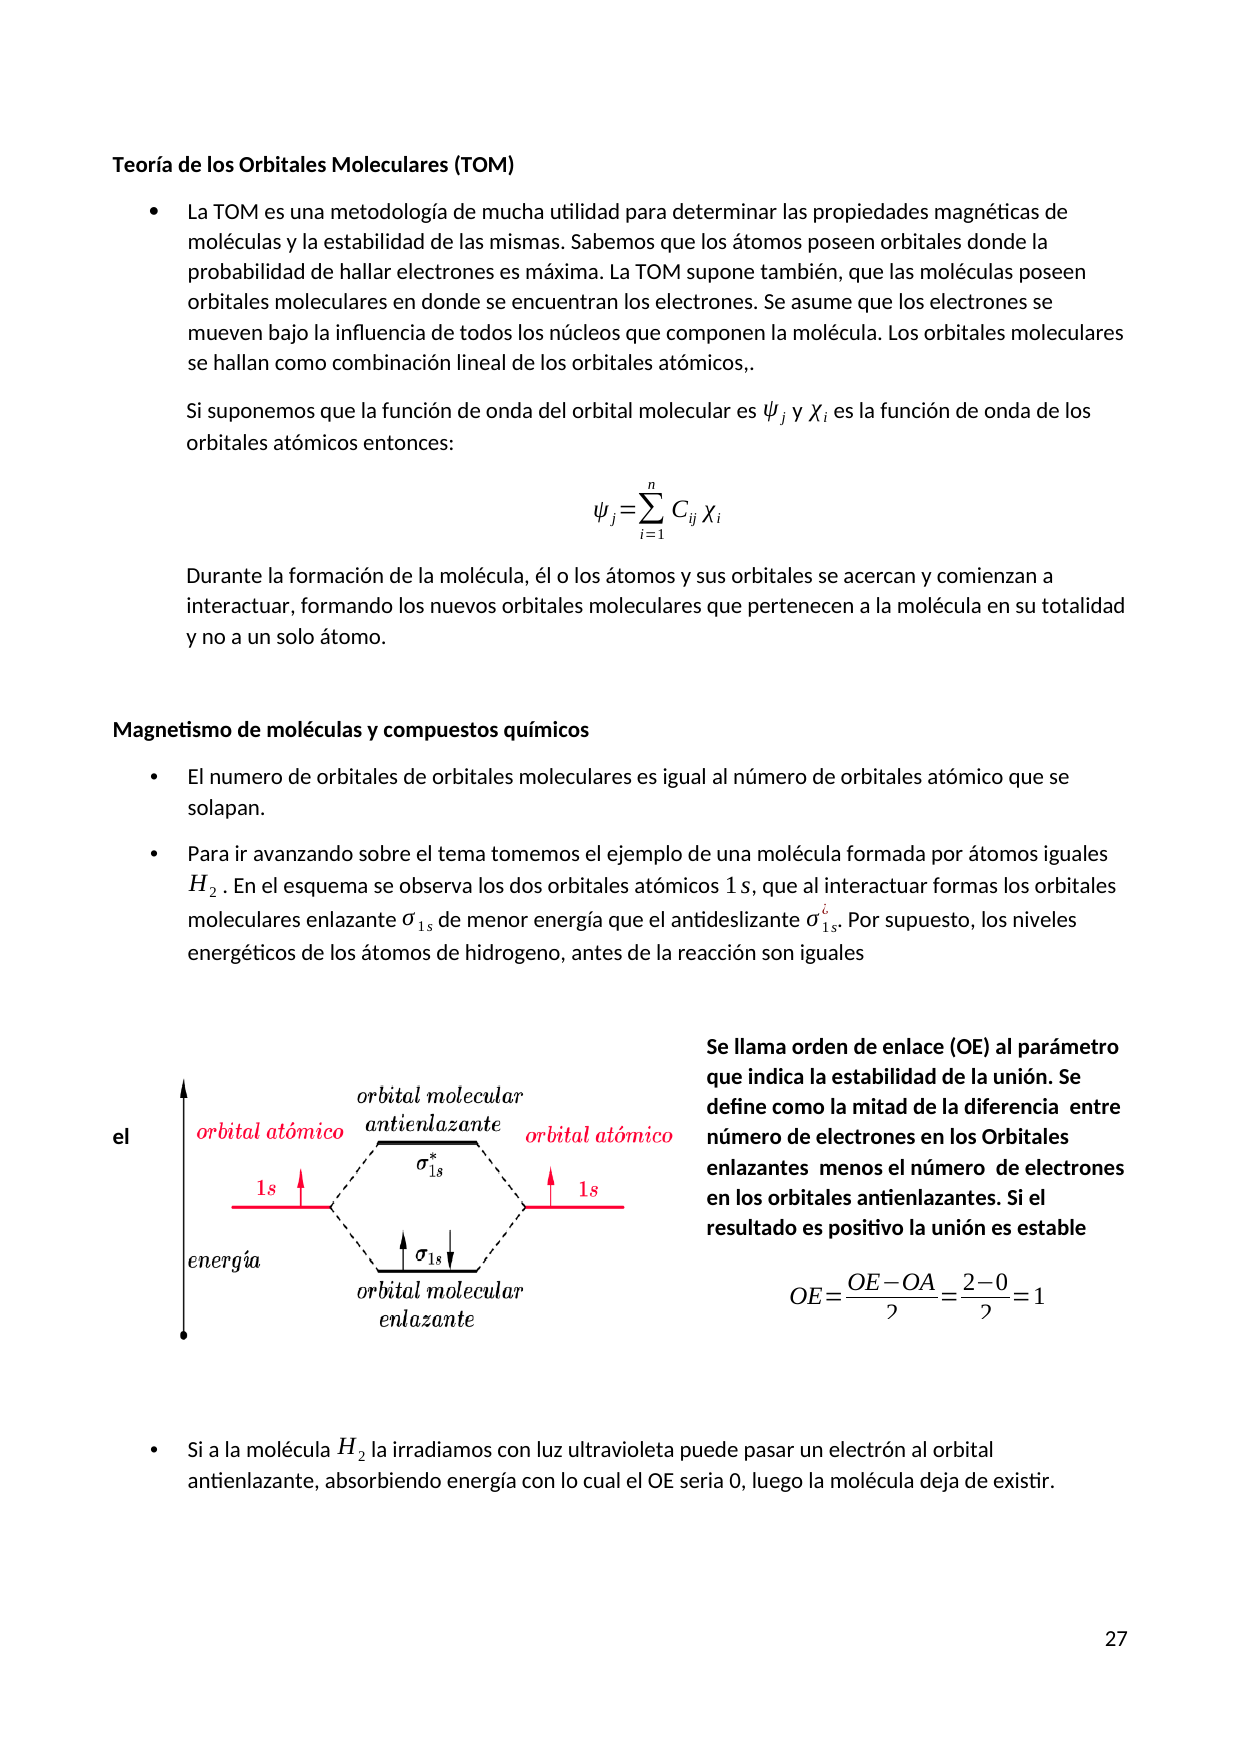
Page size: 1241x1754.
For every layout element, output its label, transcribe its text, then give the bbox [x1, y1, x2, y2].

list Para ir avanzando sobre el tema tomemos el ejemplo de una molécula formada por átomos iguales . En el esquema se observa los dos orbitales atómicos , que al interactuar formas los orbitales moleculares enlazante de menor energía que el antideslizante . Por supuesto, los niveles energéticos de los átomos de hidrogeno, antes de la reacción son iguales [150, 839, 1128, 966]
picture [151, 1029, 688, 1377]
text Teoría de los Orbitales Moleculares (TOM) [112, 150, 1128, 178]
text Magnetismo de moléculas y compuestos químicos [112, 716, 1128, 743]
list La TOM es una metodología de mucha utilidad para determinar las propiedades magnéticas de moléculas y la estabilidad de las mismas. Sabemos que los átomos poseen orbitales donde la probabilidad de hallar electrones es máxima. La TOM supone también, que las moléculas poseen orbitales moleculares en donde se encuentran los electrones. Se asume que los electrones se mueven bajo la influencia de todos los núcleos que componen la molécula. Los orbitales moleculares se hallan como combinación lineal de los orbitales atómicos,. [150, 197, 1128, 376]
list El numero de orbitales de orbitales moleculares es igual al número de orbitales atómico que se solapan. [150, 762, 1128, 821]
text Si suponemos que la función de onda del orbital molecular es y es la función de onda de los orbitales atómicos entonces: [186, 395, 1128, 456]
list Si a la molécula la irradiamos con luz ultravioleta puede pasar un electrón al orbital antienlazante, absorbiendo energía con lo cual el OE seria 0, luego la molécula deja de existir. [150, 1433, 1128, 1494]
text Se llama orden de enlace (OE) al parámetro que indica la estabilidad de la unión. Se define como la mitad de la diferencia entre el número de electrones en los Orbitales enlazantes menos el número de electrones en los orbitales antienlazantes. Si el resultado es positivo la unión es estable [688, 1032, 1128, 1241]
text Durante la formación de la molécula, él o los átomos y sus orbitales se acercan y comienzan a interactuar, formando los nuevos orbitales moleculares que pertenecen a la molécula en su totalidad y no a un solo átomo. [186, 561, 1128, 650]
